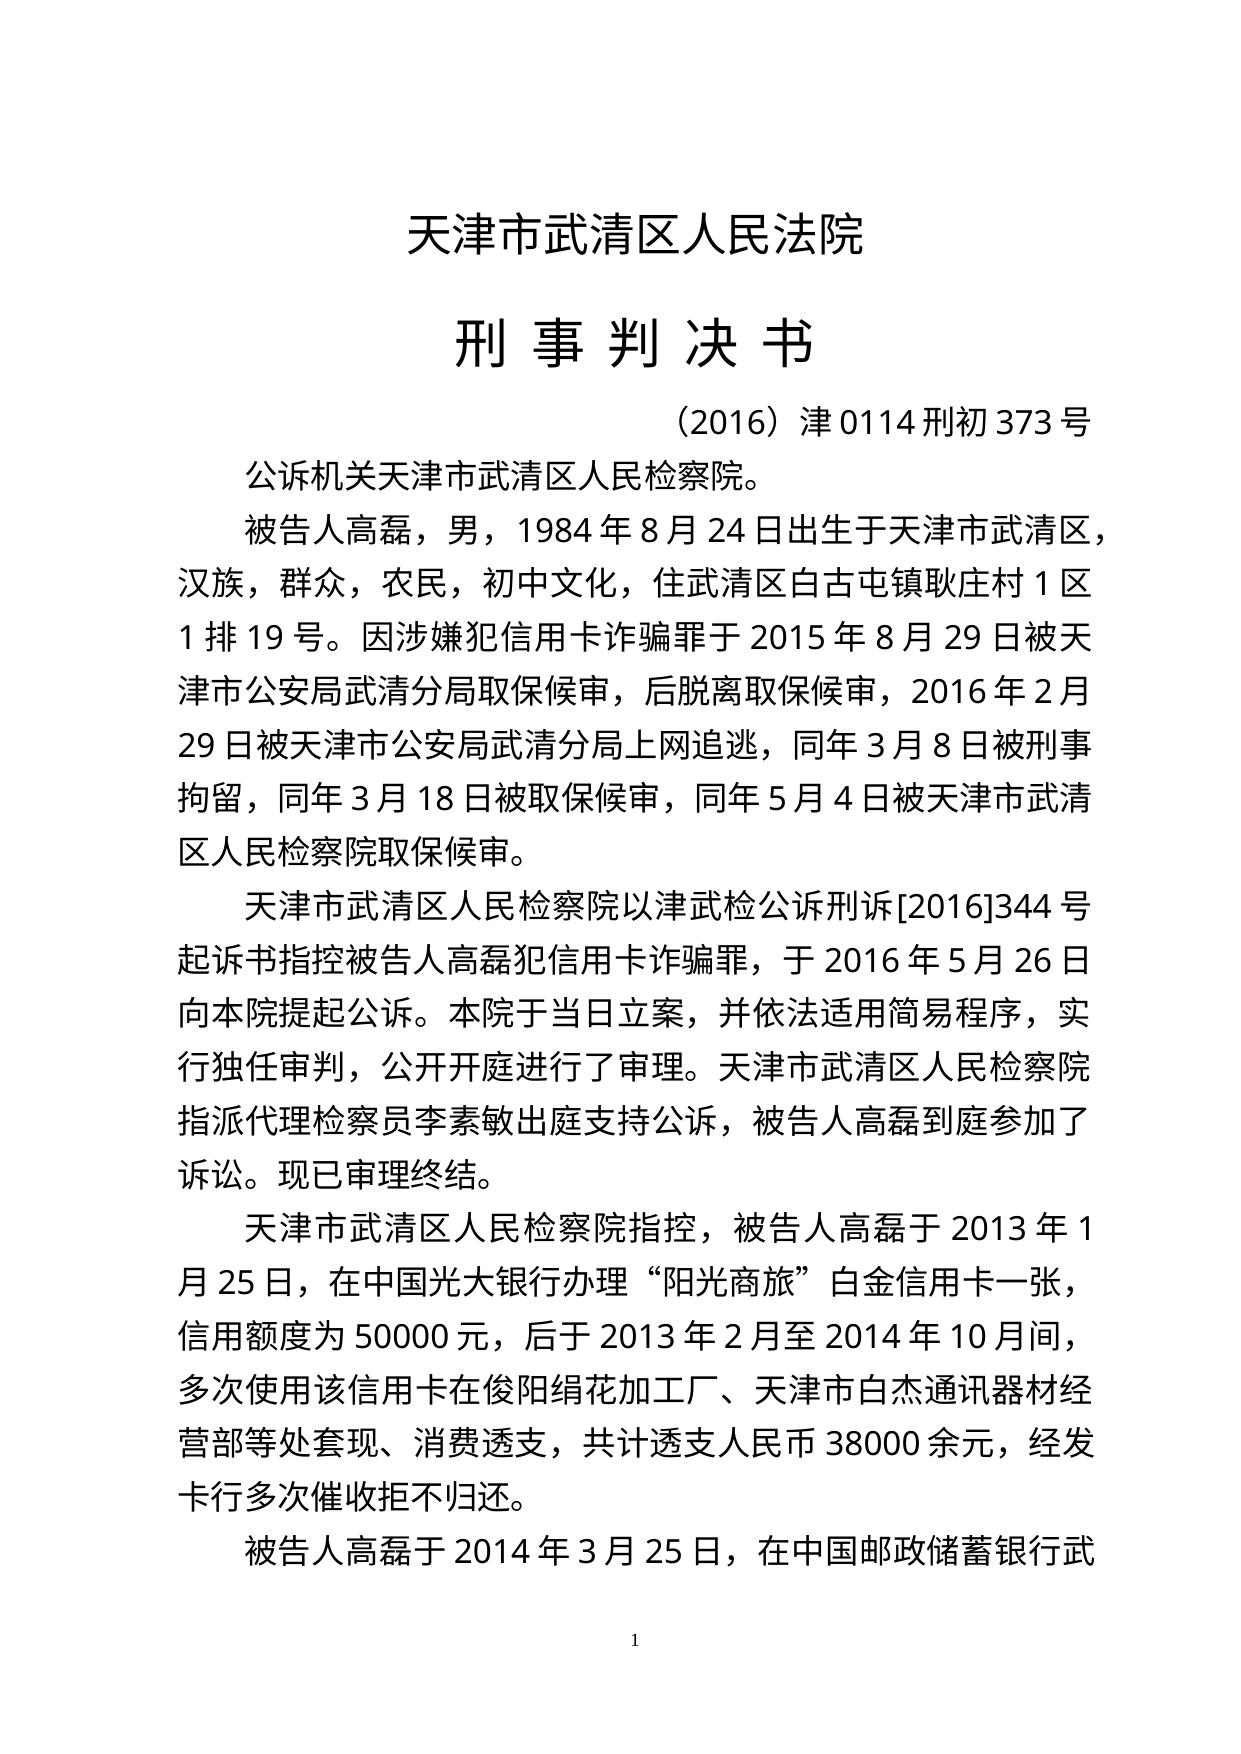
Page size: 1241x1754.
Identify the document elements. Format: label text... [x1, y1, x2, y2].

text 天津市武清区人民法院 [177, 178, 1092, 286]
text 被告人高磊，男，1984年8月24日出生于天津市武清区，汉族，群众，农民，初中文化，住武清区白古屯镇耿庄村1区1排19号。因涉嫌犯信用卡诈骗罪于2015年8月29日被天津市公安局武清分局取保候审，后脱离取保候审，2016年2月29日被天津市公安局武清分局上网追逃，同年3月8日被刑事拘留，同年3月18日被取保候审，同年5月4日被天津市武清区人民检察院取保候审。 [177, 501, 1092, 877]
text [177, 1522, 1096, 1576]
text 天津市武清区人民检察院指控，被告人高磊于2013年1月25日，在中国光大银行办理“阳光商旅”白金信用卡一张，信用额度为50000元，后于2013年2月至2014年10月间，多次使用该信用卡在俊阳绢花加工厂、天津市白杰通讯器材经营部等处套现、消费透支，共计透支人民币38000余元，经发卡行多次催收拒不归还。 [177, 1199, 1096, 1522]
text 天津市武清区人民检察院以津武检公诉刑诉[2016]344号起诉书指控被告人高磊犯信用卡诈骗罪，于2016年5月26日向本院提起公诉。本院于当日立案，并依法适用简易程序，实行独任审判，公开开庭进行了审理。天津市武清区人民检察院指派代理检察员李素敏出庭支持公诉，被告人高磊到庭参加了诉讼。现已审理终结。 [177, 877, 1092, 1199]
text 刑 事 判 决 书 [177, 286, 1092, 393]
text 公诉机关天津市武清区人民检察院。 [177, 447, 1092, 501]
text （2016）津0114刑初373号 [177, 393, 1092, 447]
